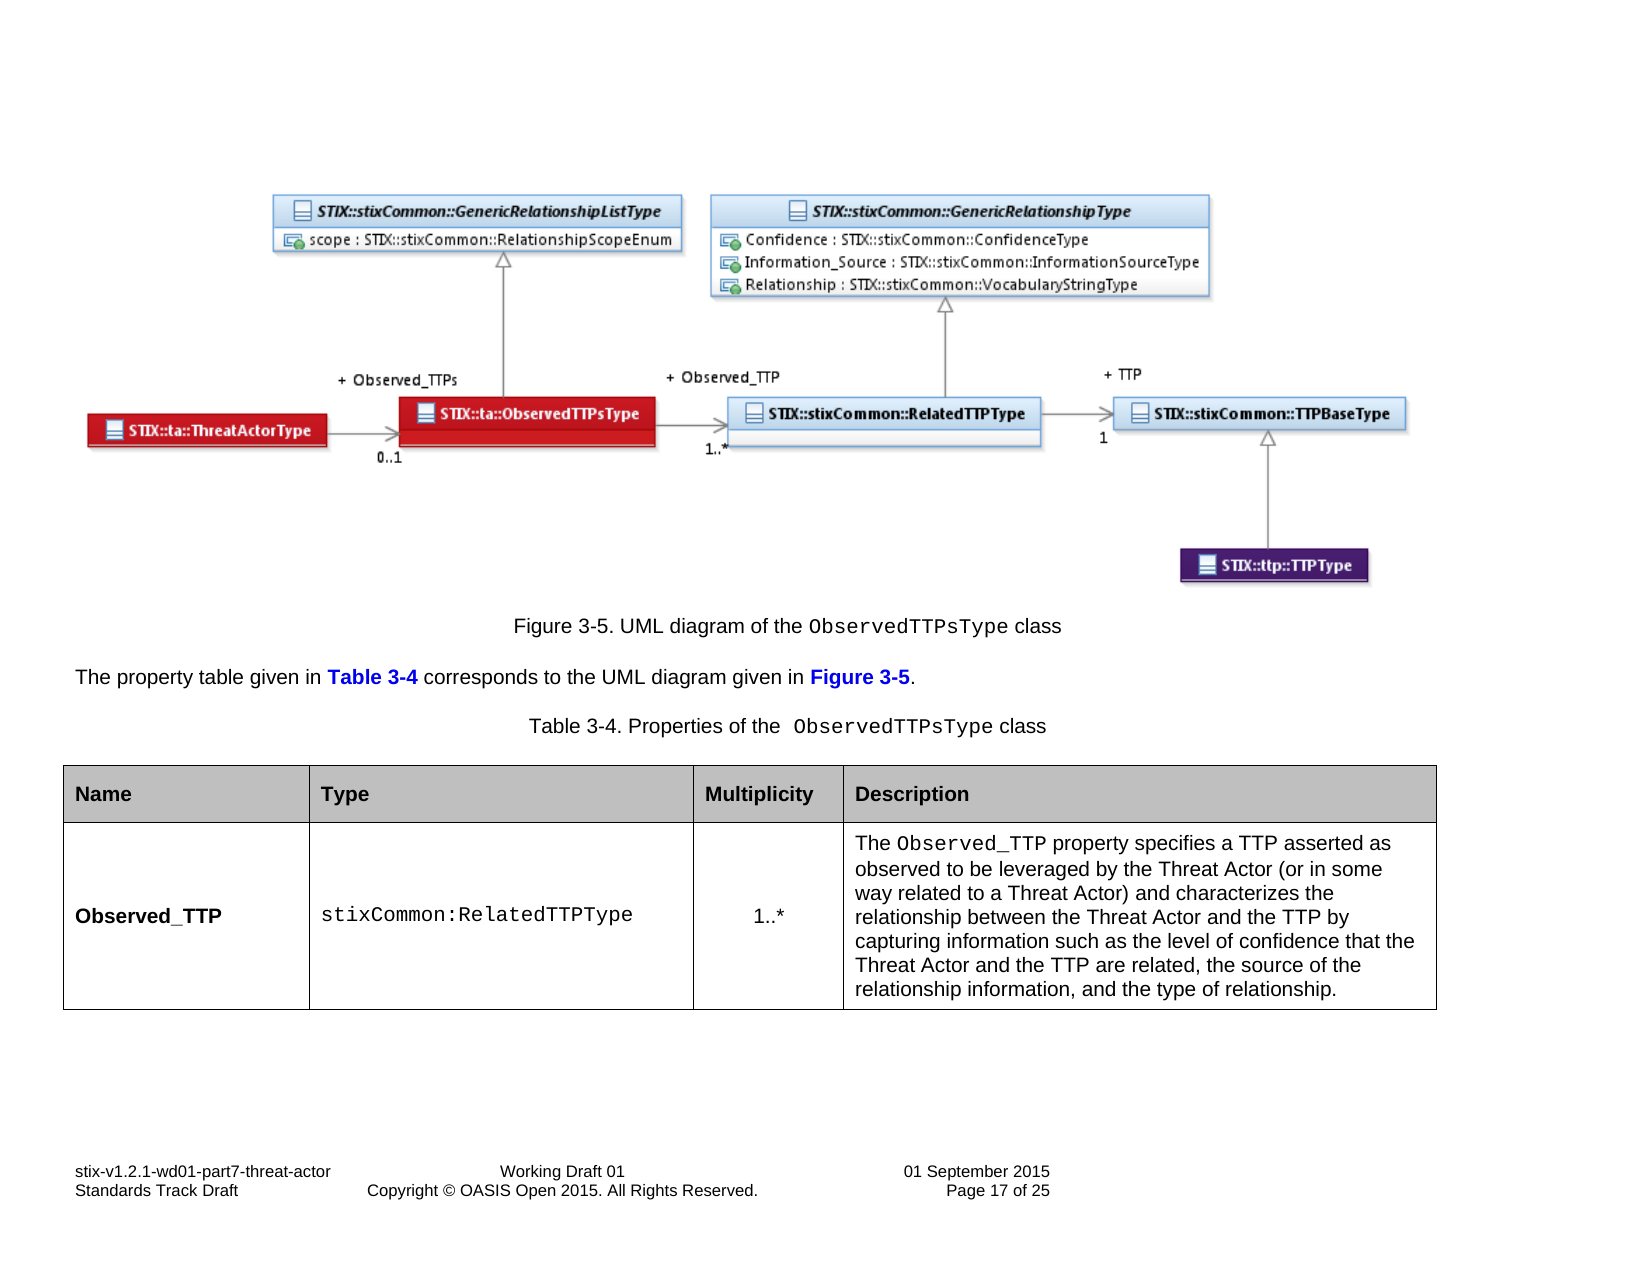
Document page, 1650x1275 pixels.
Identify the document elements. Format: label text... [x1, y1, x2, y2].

table_cell Observed_TTP [64, 823, 309, 1009]
table_header Name [64, 766, 309, 822]
table_cell The Observed_TTP property specifies a TTP asserted as observed to be leveraged by the Threat Actor (or in some way related to a Threat Actor) and characterizes the relationship between the Threat Actor and the TTP by capturing information such as the level of confidence that the Threat Actor and the TTP are related, the source of the relationship information, and the type of relationship. [844, 823, 1436, 1009]
table_header Multiplicity [694, 766, 843, 822]
table_header Type [310, 766, 693, 822]
picture [75, 182, 1425, 602]
table_cell 1..* [694, 823, 843, 1009]
table_header Description [844, 766, 1436, 822]
table_cell stixCommon:RelatedTTPType [310, 823, 693, 1009]
